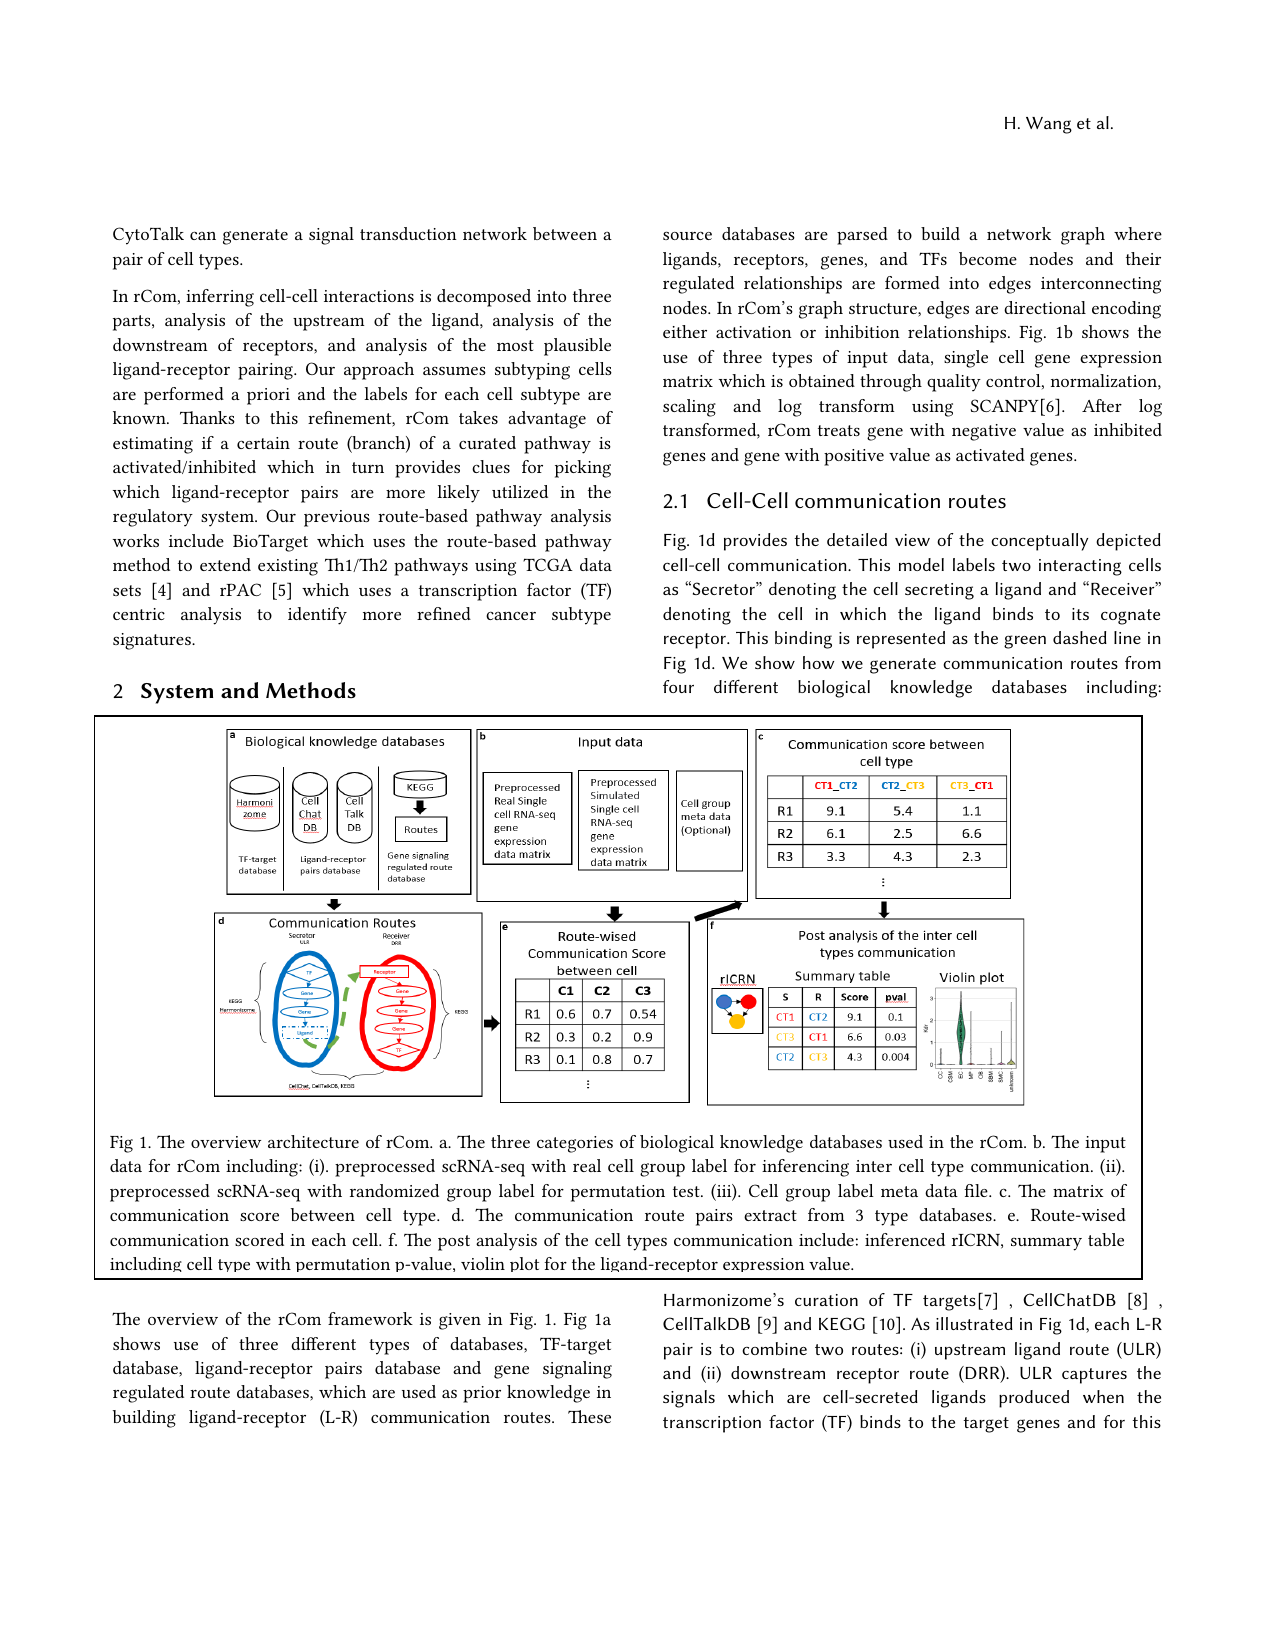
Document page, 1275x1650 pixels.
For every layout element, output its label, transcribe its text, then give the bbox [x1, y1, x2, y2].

text 2 System and Methods [112, 678, 612, 704]
text The overview of the rCom framework is given in Fig. 1. Fig 1a shows use of three different types of databases, TF-target database, ligand-receptor pairs database and gene signaling regulated route databases, which are used as prior knowledge in building ligand-receptor (L-R) communication routes. These source databases are parsed to build a network graph where ligands, receptors, genes, and TFs become nodes and their regulated relationships are formed into edges interconnecting nodes. In rCom’s graph structure, edges are directional encoding either activation or inhibition relationships. Fig. 1b shows the use of three types of input data, single cell gene expression matrix which is obtained through quality control, normalization, scaling and log transform using SCANPY. After log transformed, rCom treats gene with negative value as inhibited genes and gene with positive value as activated genes. [112, 1280, 612, 1428]
text 2.1 Cell-Cell communication routes [662, 487, 1162, 514]
picture [212, 723, 1025, 1107]
text The overview of the rCom framework is given in Fig. 1. Fig 1a shows use of three different types of databases, TF-target database, ligand-receptor pairs database and gene signaling regulated route databases, which are used as prior knowledge in building ligand-receptor (L-R) communication routes. These source databases are parsed to build a network graph where ligands, receptors, genes, and TFs become nodes and their regulated relationships are formed into edges interconnecting nodes. In rCom’s graph structure, edges are directional encoding either activation or inhibition relationships. Fig. 1b shows the use of three types of input data, single cell gene expression matrix which is obtained through quality control, normalization, scaling and log transform using SCANPY. After log transformed, rCom treats gene with negative value as inhibited genes and gene with positive value as activated genes. [662, 224, 1162, 466]
text In rCom, inferring cell-cell interactions is decomposed into three parts, analysis of the upstream of the ligand, analysis of the downstream of receptors, and analysis of the most plausible ligand-receptor pairing. Our approach assumes subtyping cells are performed a priori and the labels for each cell subtype are known. Thanks to this refinement, rCom takes advantage of estimating if a certain route (branch) of a curated pathway is activated/inhibited which in turn provides clues for picking which ligand-receptor pairs are more likely utilized in the regulatory system. Our previous route-based pathway analysis works include BioTarget which uses the route-based pathway method to extend existing Th1/Th2 pathways using TCGA data sets and rPAC which uses a transcription factor (TF) centric analysis to identify more refined cancer subtype signatures. [112, 285, 612, 649]
